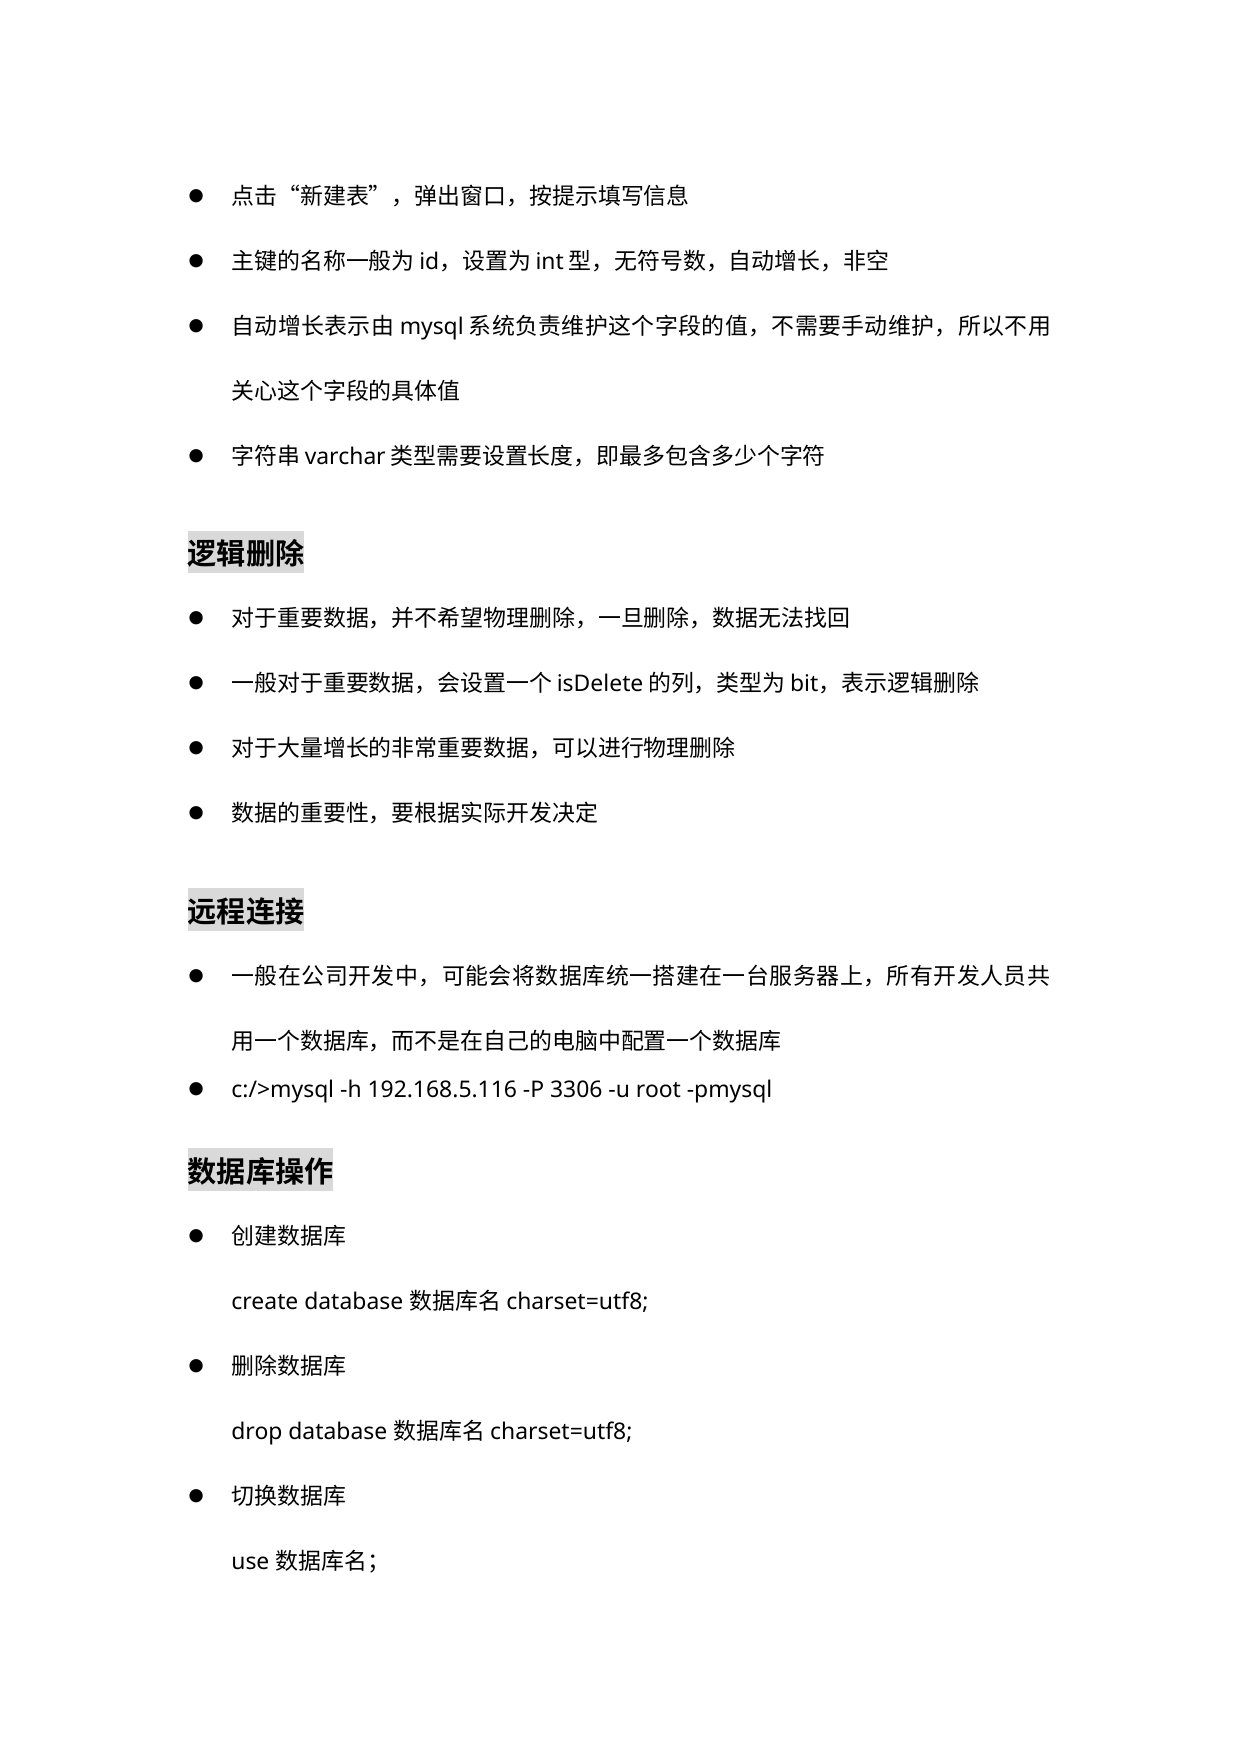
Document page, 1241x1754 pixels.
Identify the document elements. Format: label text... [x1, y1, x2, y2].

list 一般在公司开发中，可能会将数据库统一搭建在一台服务器上，所有开发人员共用一个数据库，而不是在自己的电脑中配置一个数据库 [187, 942, 1053, 1072]
list 逻辑删除 [187, 519, 1053, 584]
list 切换数据库 [187, 1462, 1053, 1527]
list 主键的名称一般为id，设置为int型，无符号数，自动增长，非空 [187, 227, 1053, 292]
list 自动增长表示由mysql系统负责维护这个字段的值，不需要手动维护，所以不用关心这个字段的具体值 [187, 292, 1053, 422]
list 对于大量增长的非常重要数据，可以进行物理删除 [187, 714, 1053, 779]
list 远程连接 [187, 877, 1053, 942]
list 数据库操作 [187, 1137, 1053, 1202]
list use 数据库名； [187, 1527, 1053, 1592]
list 点击“新建表”，弹出窗口，按提示填写信息 [187, 162, 1053, 227]
list 创建数据库 [187, 1202, 1053, 1267]
list 字符串varchar类型需要设置长度，即最多包含多少个字符 [187, 422, 1053, 487]
list c:/>mysql -h 192.168.5.116 -P 3306 -u root -pmysql [187, 1072, 1053, 1104]
list 对于重要数据，并不希望物理删除，一旦删除，数据无法找回 [187, 584, 1053, 649]
list create database 数据库名 charset=utf8; [187, 1267, 1053, 1332]
list 数据的重要性，要根据实际开发决定 [187, 779, 1053, 844]
list 一般对于重要数据，会设置一个isDelete的列，类型为bit，表示逻辑删除 [187, 649, 1053, 714]
list drop database 数据库名 charset=utf8; [187, 1397, 1053, 1462]
list 删除数据库 [187, 1332, 1053, 1397]
